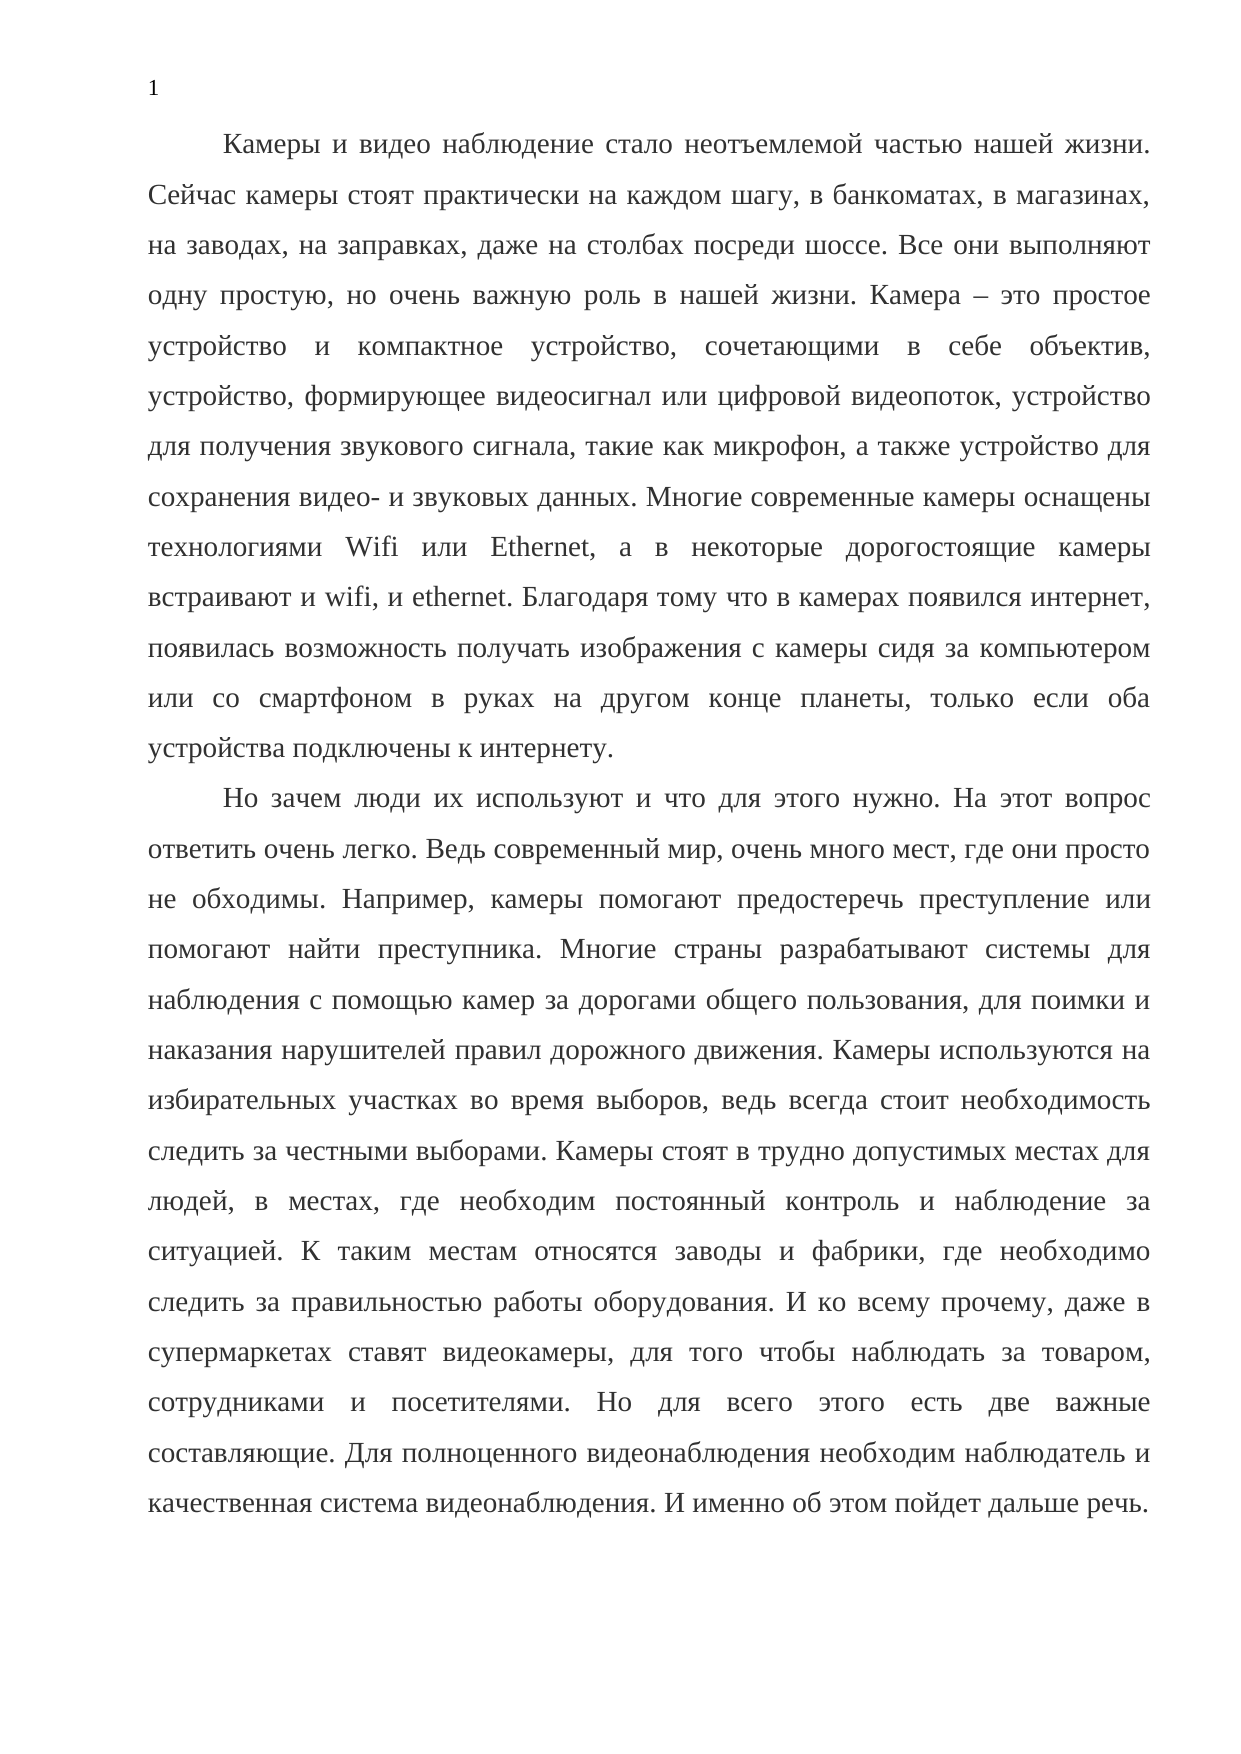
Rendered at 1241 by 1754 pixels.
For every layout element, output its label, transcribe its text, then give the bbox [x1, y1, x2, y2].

text Но зачем люди их используют и что для этого нужно. На этот вопрос ответить очень легко. Ведь современный мир, очень много мест, где они просто не обходимы. Например, камеры помогают предостеречь преступление или помогают найти преступника. Многие страны разрабатывают системы для наблюдения с помощью камер за дорогами общего пользования, для поимки и наказания нарушителей правил дорожного движения. Камеры используются на избирательных участках во время выборов, ведь всегда стоит необходимость следить за честными выборами. Камеры стоят в трудно допустимых местах для людей, в местах, где необходим постоянный контроль и наблюдение за ситуацией. К таким местам относятся заводы и фабрики, где необходимо следить за правильностью работы оборудования. И ко всему прочему, даже в супермаркетах ставят видеокамеры, для того чтобы наблюдать за товаром, сотрудниками и посетителями. Но для всего этого есть две важные составляющие. Для полноценного видеонаблюдения необходим наблюдатель и качественная система видеонаблюдения. И именно об этом пойдет дальше речь. [148, 781, 1152, 1518]
text Камеры и видео наблюдение стало неотъемлемой частью нашей жизни. Сейчас камеры стоят практически на каждом шагу, в банкоматах, в магазинах, на заводах, на заправках, даже на столбах посреди шоссе. Все они выполняют одну простую, но очень важную роль в нашей жизни. Камера – это простое устройство и компактное устройство, сочетающими в себе объектив, устройство, формирующее видеосигнал или цифровой видеопоток, устройство для получения звукового сигнала, такие как микрофон, а также устройство для сохранения видео- и звуковых данных. Многие современные камеры оснащены технологиями Wifi или Ethernet, а в некоторые дорогостоящие камеры встраивают и wifi, и ethernet. Благодаря тому что в камерах появился интернет, появилась возможность получать изображения с камеры сидя за компьютером или со смартфоном в руках на другом конце планеты, только если оба устройства подключены к интернету. [148, 127, 1152, 764]
